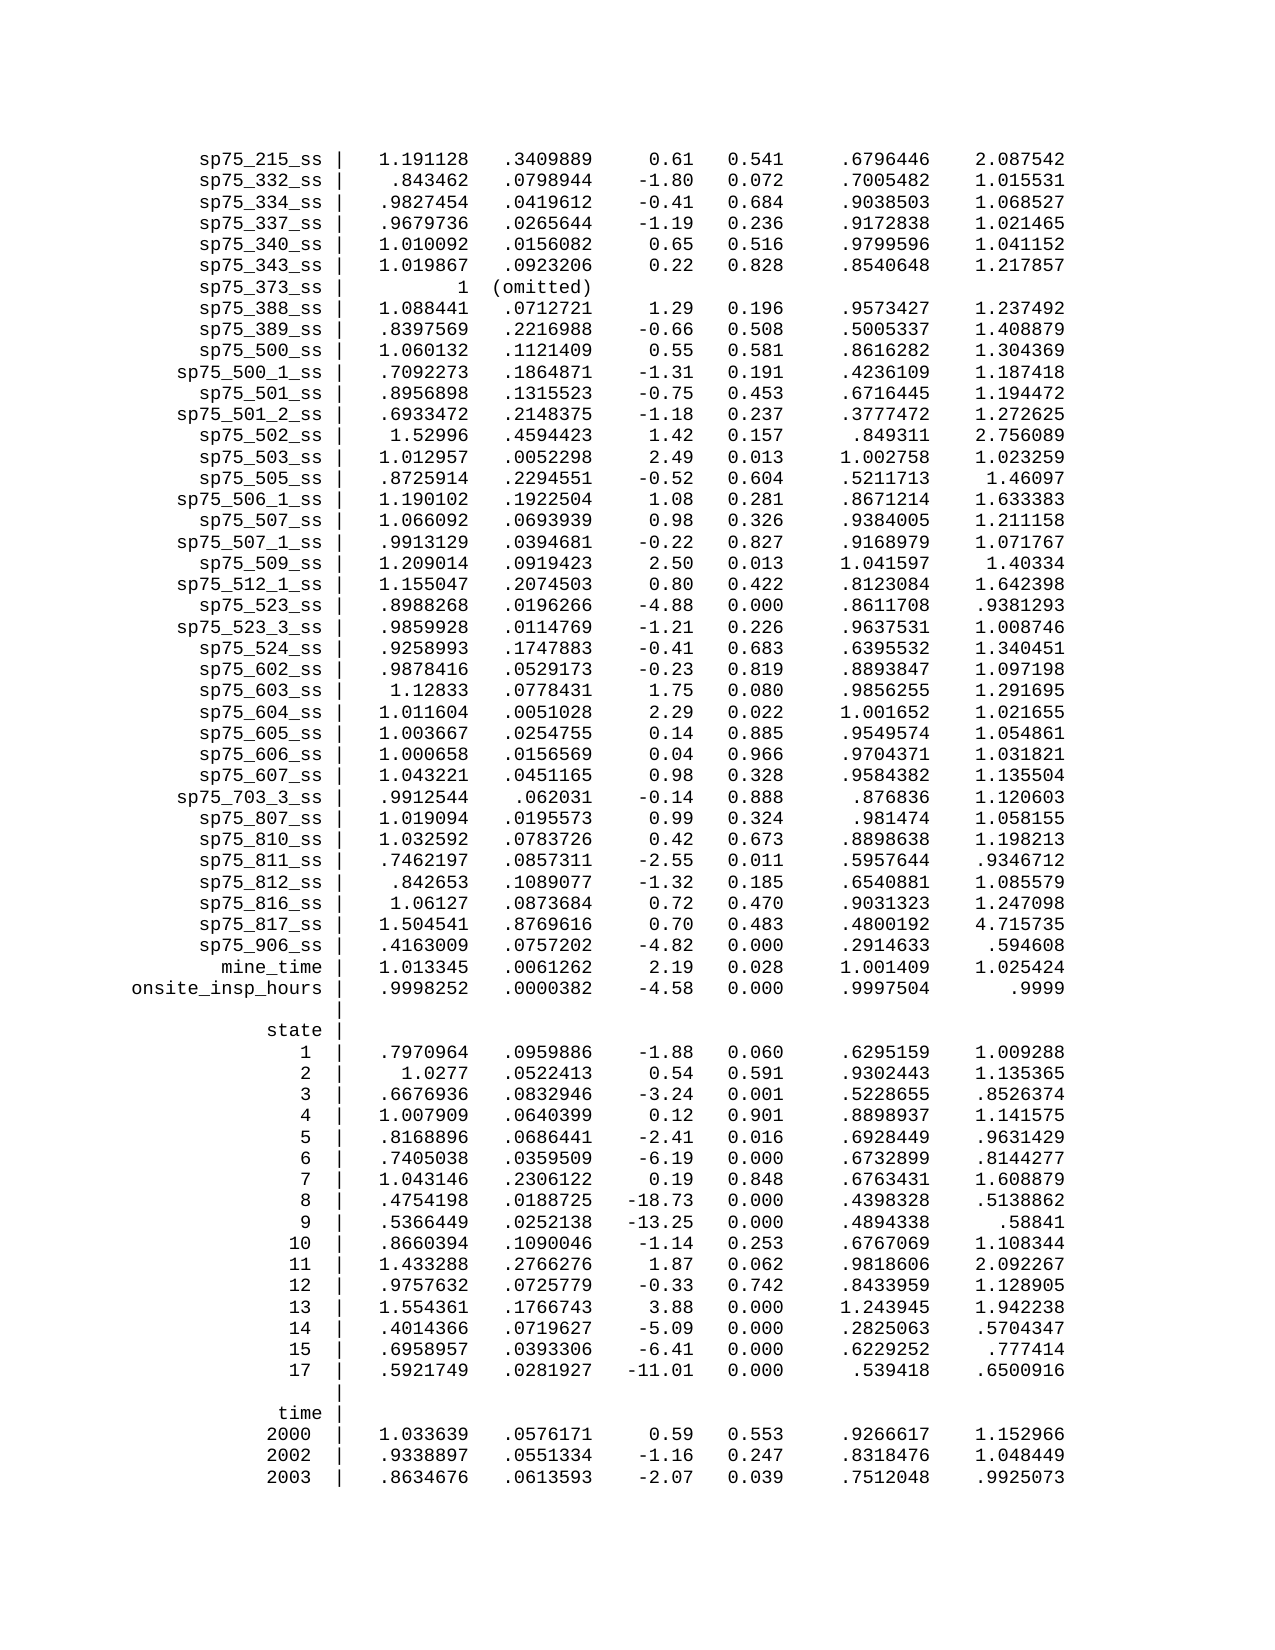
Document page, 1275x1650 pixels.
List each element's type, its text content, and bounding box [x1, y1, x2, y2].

text 11 | 1.433288 .2766276 1.87 0.062 .9818606 2.092267 [131, 1255, 1162, 1276]
text sp75_505_ss | .8725914 .2294551 -0.52 0.604 .5211713 1.46097 [131, 469, 1162, 490]
text sp75_506_1_ss | 1.190102 .1922504 1.08 0.281 .8671214 1.633383 [131, 490, 1162, 511]
text sp75_817_ss | 1.504541 .8769616 0.70 0.483 .4800192 4.715735 [131, 915, 1162, 936]
text sp75_389_ss | .8397569 .2216988 -0.66 0.508 .5005337 1.408879 [131, 320, 1162, 341]
text 10 | .8660394 .1090046 -1.14 0.253 .6767069 1.108344 [131, 1234, 1162, 1255]
text mine_time | 1.013345 .0061262 2.19 0.028 1.001409 1.025424 [131, 957, 1162, 979]
text 14 | .4014366 .0719627 -5.09 0.000 .2825063 .5704347 [131, 1319, 1162, 1340]
text sp75_373_ss | 1 (omitted) [131, 277, 1162, 299]
text sp75_523_ss | .8988268 .0196266 -4.88 0.000 .8611708 .9381293 [131, 596, 1162, 617]
text 12 | .9757632 .0725779 -0.33 0.742 .8433959 1.128905 [131, 1276, 1162, 1297]
text | [131, 1000, 1162, 1021]
text 6 | .7405038 .0359509 -6.19 0.000 .6732899 .8144277 [131, 1149, 1162, 1170]
text sp75_388_ss | 1.088441 .0712721 1.29 0.196 .9573427 1.237492 [131, 299, 1162, 320]
text sp75_812_ss | .842653 .1089077 -1.32 0.185 .6540881 1.085579 [131, 872, 1162, 894]
text sp75_607_ss | 1.043221 .0451165 0.98 0.328 .9584382 1.135504 [131, 766, 1162, 787]
text sp75_524_ss | .9258993 .1747883 -0.41 0.683 .6395532 1.340451 [131, 639, 1162, 660]
text sp75_343_ss | 1.019867 .0923206 0.22 0.828 .8540648 1.217857 [131, 256, 1162, 277]
text 17 | .5921749 .0281927 -11.01 0.000 .539418 .6500916 [131, 1361, 1162, 1382]
text 1 | .7970964 .0959886 -1.88 0.060 .6295159 1.009288 [131, 1042, 1162, 1064]
text sp75_703_3_ss | .9912544 .062031 -0.14 0.888 .876836 1.120603 [131, 787, 1162, 809]
text sp75_602_ss | .9878416 .0529173 -0.23 0.819 .8893847 1.097198 [131, 660, 1162, 681]
text sp75_340_ss | 1.010092 .0156082 0.65 0.516 .9799596 1.041152 [131, 235, 1162, 256]
text sp75_507_ss | 1.066092 .0693939 0.98 0.326 .9384005 1.211158 [131, 511, 1162, 532]
text sp75_337_ss | .9679736 .0265644 -1.19 0.236 .9172838 1.021465 [131, 214, 1162, 235]
text sp75_215_ss | 1.191128 .3409889 0.61 0.541 .6796446 2.087542 [131, 150, 1162, 171]
text sp75_500_1_ss | .7092273 .1864871 -1.31 0.191 .4236109 1.187418 [131, 362, 1162, 384]
text sp75_334_ss | .9827454 .0419612 -0.41 0.684 .9038503 1.068527 [131, 192, 1162, 214]
text 3 | .6676936 .0832946 -3.24 0.001 .5228655 .8526374 [131, 1085, 1162, 1106]
text sp75_603_ss | 1.12833 .0778431 1.75 0.080 .9856255 1.291695 [131, 681, 1162, 702]
text 15 | .6958957 .0393306 -6.41 0.000 .6229252 .777414 [131, 1340, 1162, 1361]
text sp75_807_ss | 1.019094 .0195573 0.99 0.324 .981474 1.058155 [131, 809, 1162, 830]
text sp75_906_ss | .4163009 .0757202 -4.82 0.000 .2914633 .594608 [131, 936, 1162, 957]
text 8 | .4754198 .0188725 -18.73 0.000 .4398328 .5138862 [131, 1191, 1162, 1212]
text onsite_insp_hours | .9998252 .0000382 -4.58 0.000 .9997504 .9999 [131, 979, 1162, 1000]
text sp75_507_1_ss | .9913129 .0394681 -0.22 0.827 .9168979 1.071767 [131, 532, 1162, 554]
text 2 | 1.0277 .0522413 0.54 0.591 .9302443 1.135365 [131, 1064, 1162, 1085]
text sp75_509_ss | 1.209014 .0919423 2.50 0.013 1.041597 1.40334 [131, 554, 1162, 575]
text sp75_523_3_ss | .9859928 .0114769 -1.21 0.226 .9637531 1.008746 [131, 617, 1162, 639]
text sp75_332_ss | .843462 .0798944 -1.80 0.072 .7005482 1.015531 [131, 171, 1162, 192]
text sp75_816_ss | 1.06127 .0873684 0.72 0.470 .9031323 1.247098 [131, 894, 1162, 915]
text 7 | 1.043146 .2306122 0.19 0.848 .6763431 1.608879 [131, 1170, 1162, 1191]
text sp75_500_ss | 1.060132 .1121409 0.55 0.581 .8616282 1.304369 [131, 341, 1162, 362]
text sp75_810_ss | 1.032592 .0783726 0.42 0.673 .8898638 1.198213 [131, 830, 1162, 851]
text sp75_501_ss | .8956898 .1315523 -0.75 0.453 .6716445 1.194472 [131, 384, 1162, 405]
text 2003 | .8634676 .0613593 -2.07 0.039 .7512048 .9925073 [131, 1467, 1162, 1489]
text 9 | .5366449 .0252138 -13.25 0.000 .4894338 .58841 [131, 1212, 1162, 1234]
text 13 | 1.554361 .1766743 3.88 0.000 1.243945 1.942238 [131, 1297, 1162, 1319]
text sp75_606_ss | 1.000658 .0156569 0.04 0.966 .9704371 1.031821 [131, 745, 1162, 766]
text state | [131, 1021, 1162, 1042]
text sp75_512_1_ss | 1.155047 .2074503 0.80 0.422 .8123084 1.642398 [131, 575, 1162, 596]
text sp75_503_ss | 1.012957 .0052298 2.49 0.013 1.002758 1.023259 [131, 447, 1162, 469]
text 4 | 1.007909 .0640399 0.12 0.901 .8898937 1.141575 [131, 1106, 1162, 1127]
text | [131, 1382, 1162, 1404]
text time | [131, 1404, 1162, 1425]
text sp75_604_ss | 1.011604 .0051028 2.29 0.022 1.001652 1.021655 [131, 702, 1162, 724]
text 2002 | .9338897 .0551334 -1.16 0.247 .8318476 1.048449 [131, 1446, 1162, 1467]
text sp75_811_ss | .7462197 .0857311 -2.55 0.011 .5957644 .9346712 [131, 851, 1162, 872]
text sp75_502_ss | 1.52996 .4594423 1.42 0.157 .849311 2.756089 [131, 426, 1162, 447]
text sp75_605_ss | 1.003667 .0254755 0.14 0.885 .9549574 1.054861 [131, 724, 1162, 745]
text sp75_501_2_ss | .6933472 .2148375 -1.18 0.237 .3777472 1.272625 [131, 405, 1162, 426]
text 2000 | 1.033639 .0576171 0.59 0.553 .9266617 1.152966 [131, 1425, 1162, 1446]
text 5 | .8168896 .0686441 -2.41 0.016 .6928449 .9631429 [131, 1127, 1162, 1149]
